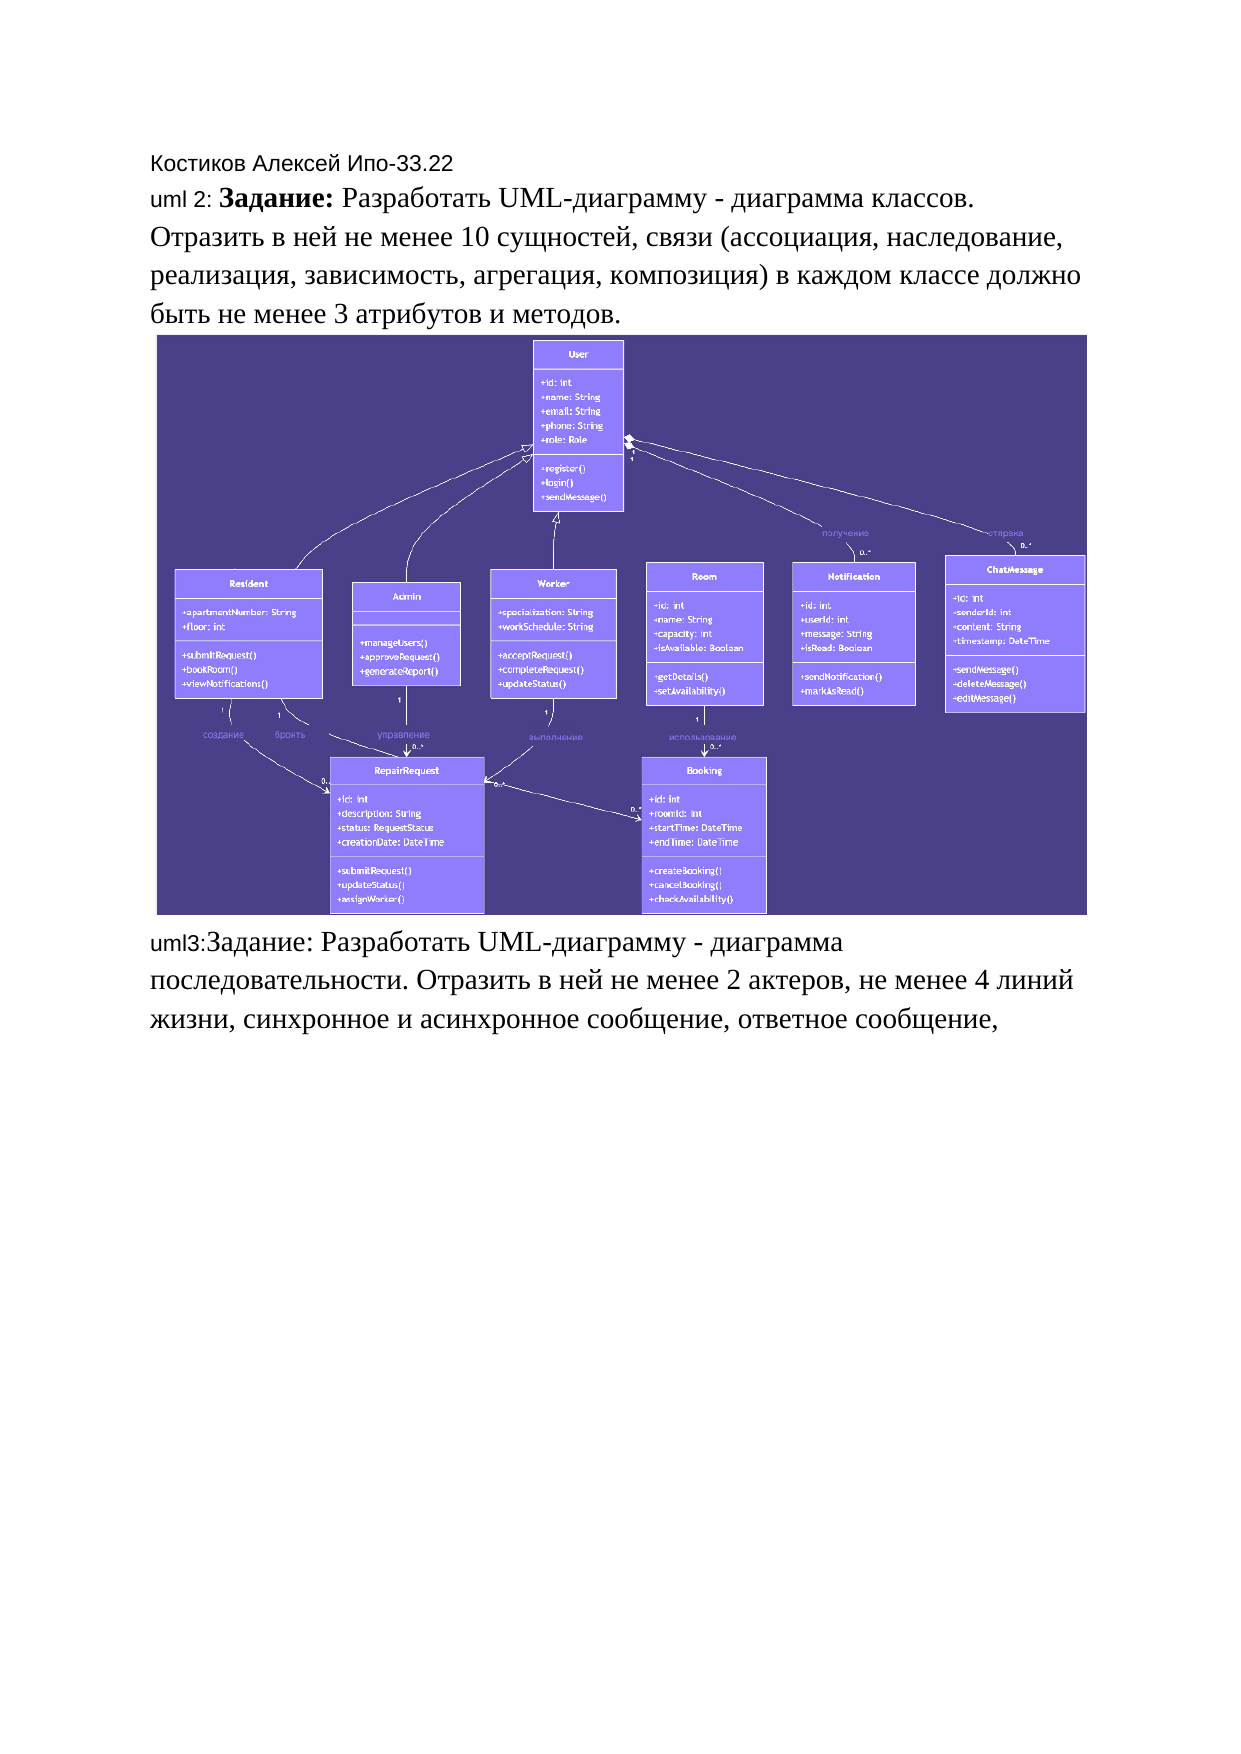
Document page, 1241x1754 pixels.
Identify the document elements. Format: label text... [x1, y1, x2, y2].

text uml3:Задание: Разработать UML-диаграмму - диаграмма последовательности. Отразить в ней не менее 2 актеров, не менее 4 линий жизни, синхронное и асинхронное сообщение, ответное сообщение, обратный вызов, фрагменты: alt, opt, par, break, loop [150, 924, 1090, 1034]
text uml 2: Задание: Разработать UML-диаграмму - диаграмма классов. Отразить в ней не менее 10 сущностей, связи (ассоциация, наследование, реализация, зависимость, агрегация, композиция) в каждом классе должно быть не менее 3 атрибутов и методов. [150, 180, 1090, 329]
text Костиков Алексей Ипо-33.22 [150, 150, 1090, 176]
picture [150, 334, 1091, 920]
